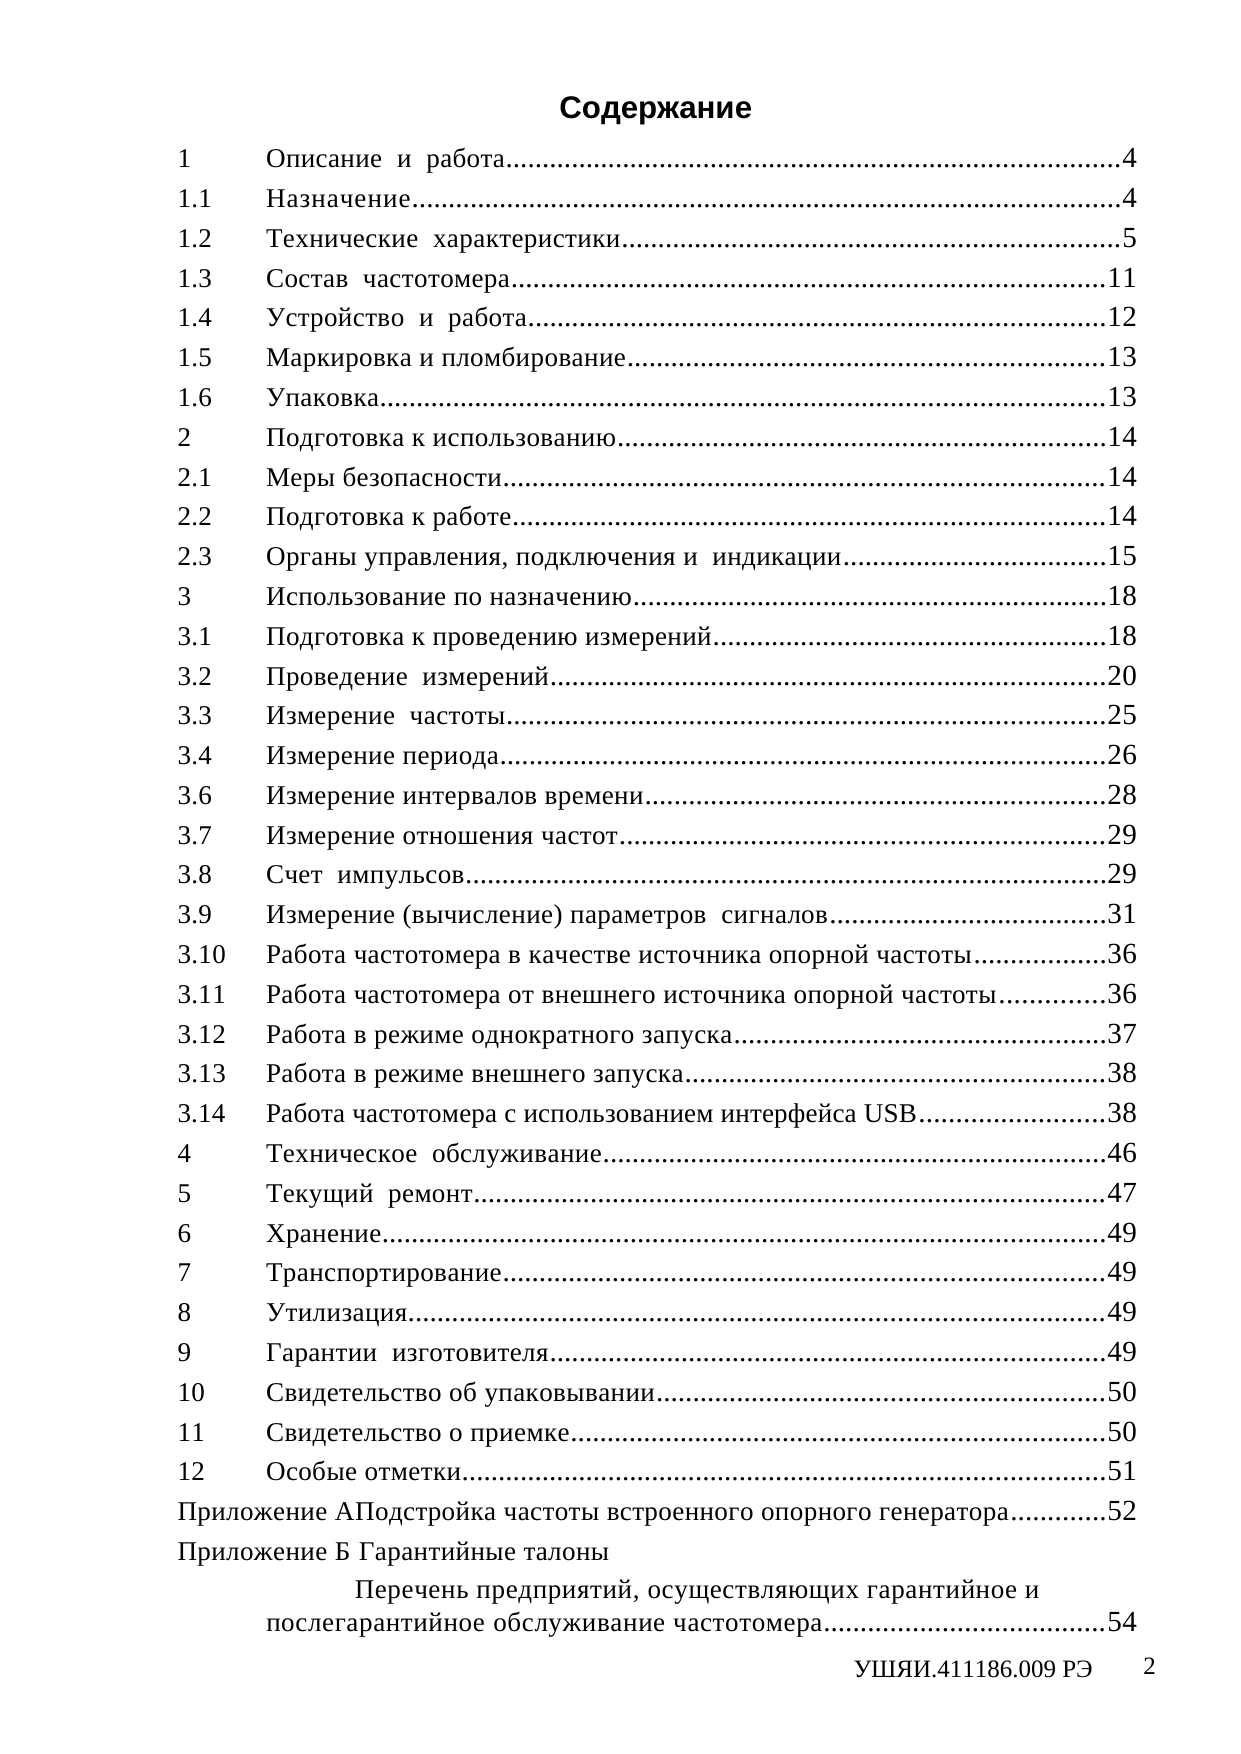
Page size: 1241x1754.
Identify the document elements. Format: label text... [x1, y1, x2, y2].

text 1.4 Устройство и работа 12 [177, 299, 1152, 333]
text 3.8 Счет импульсов 29 [177, 857, 1152, 890]
text 7 Транспортирование 49 [177, 1254, 1152, 1288]
text Перечень предприятий, осуществляющих гарантийное и послегарантийное обслуживание частотомера 54 [266, 1573, 1152, 1638]
text 1.1 Назначение 4 [177, 180, 1152, 214]
text 3.12 Работа в режиме однократного запуска 37 [177, 1016, 1152, 1049]
text 3.1 Подготовка к проведению измерений 18 [177, 618, 1152, 651]
text Приложение АПодстройка частоты встроенного опорного генератора 52 [177, 1493, 1152, 1527]
text 12 Особые отметки 51 [177, 1453, 1152, 1487]
text 3.11 Работа частотомера от внешнего источника опорной частоты 36 [177, 976, 1152, 1009]
text 6 Хранение 49 [177, 1215, 1152, 1248]
text 1.6 Упаковка 13 [177, 379, 1152, 413]
text Приложение Б Гарантийные талоны [177, 1533, 1152, 1567]
text 3.13 Работа в режиме внешнего запуска 38 [177, 1056, 1152, 1089]
text 2.3 Органы управления, подключения и индикации 15 [177, 538, 1152, 572]
text 11 Свидетельство о приемке 50 [177, 1414, 1152, 1447]
text 3.2 Проведение измерений 20 [177, 658, 1152, 691]
text 1 Описание и работа 4 [177, 140, 1152, 174]
text 9 Гарантии изготовителя 49 [177, 1334, 1152, 1368]
text 2.1 Меры безопасности 14 [177, 459, 1152, 492]
text 8 Утилизация 49 [177, 1294, 1152, 1328]
text 3.9 Измерение (вычисление) параметров сигналов 31 [177, 896, 1152, 930]
text 3.3 Измерение частоты 25 [177, 697, 1152, 731]
text Содержание [148, 89, 1163, 124]
text 3.14 Работа частотомера с использованием интерфейса USB 38 [177, 1095, 1152, 1129]
text 1.3 Состав частотомера 11 [177, 260, 1152, 293]
text 3 Использование по назначению 18 [177, 578, 1152, 612]
text 5 Текущий ремонт 47 [177, 1175, 1152, 1208]
text 4 Техническое обслуживание 46 [177, 1135, 1152, 1169]
text 3.4 Измерение периода 26 [177, 737, 1152, 771]
text 2.2 Подготовка к работе 14 [177, 498, 1152, 532]
text 3.10 Работа частотомера в качестве источника опорной частоты 36 [177, 936, 1152, 970]
text 3.6 Измерение интервалов времени 28 [177, 777, 1152, 811]
text 1.2 Технические характеристики 5 [177, 220, 1152, 253]
text 3.7 Измерение отношения частот 29 [177, 817, 1152, 850]
text 2 Подготовка к использованию 14 [177, 419, 1152, 452]
text 10 Свидетельство об упаковывании 50 [177, 1374, 1152, 1407]
text 1.5 Маркировка и пломбирование 13 [177, 339, 1152, 373]
